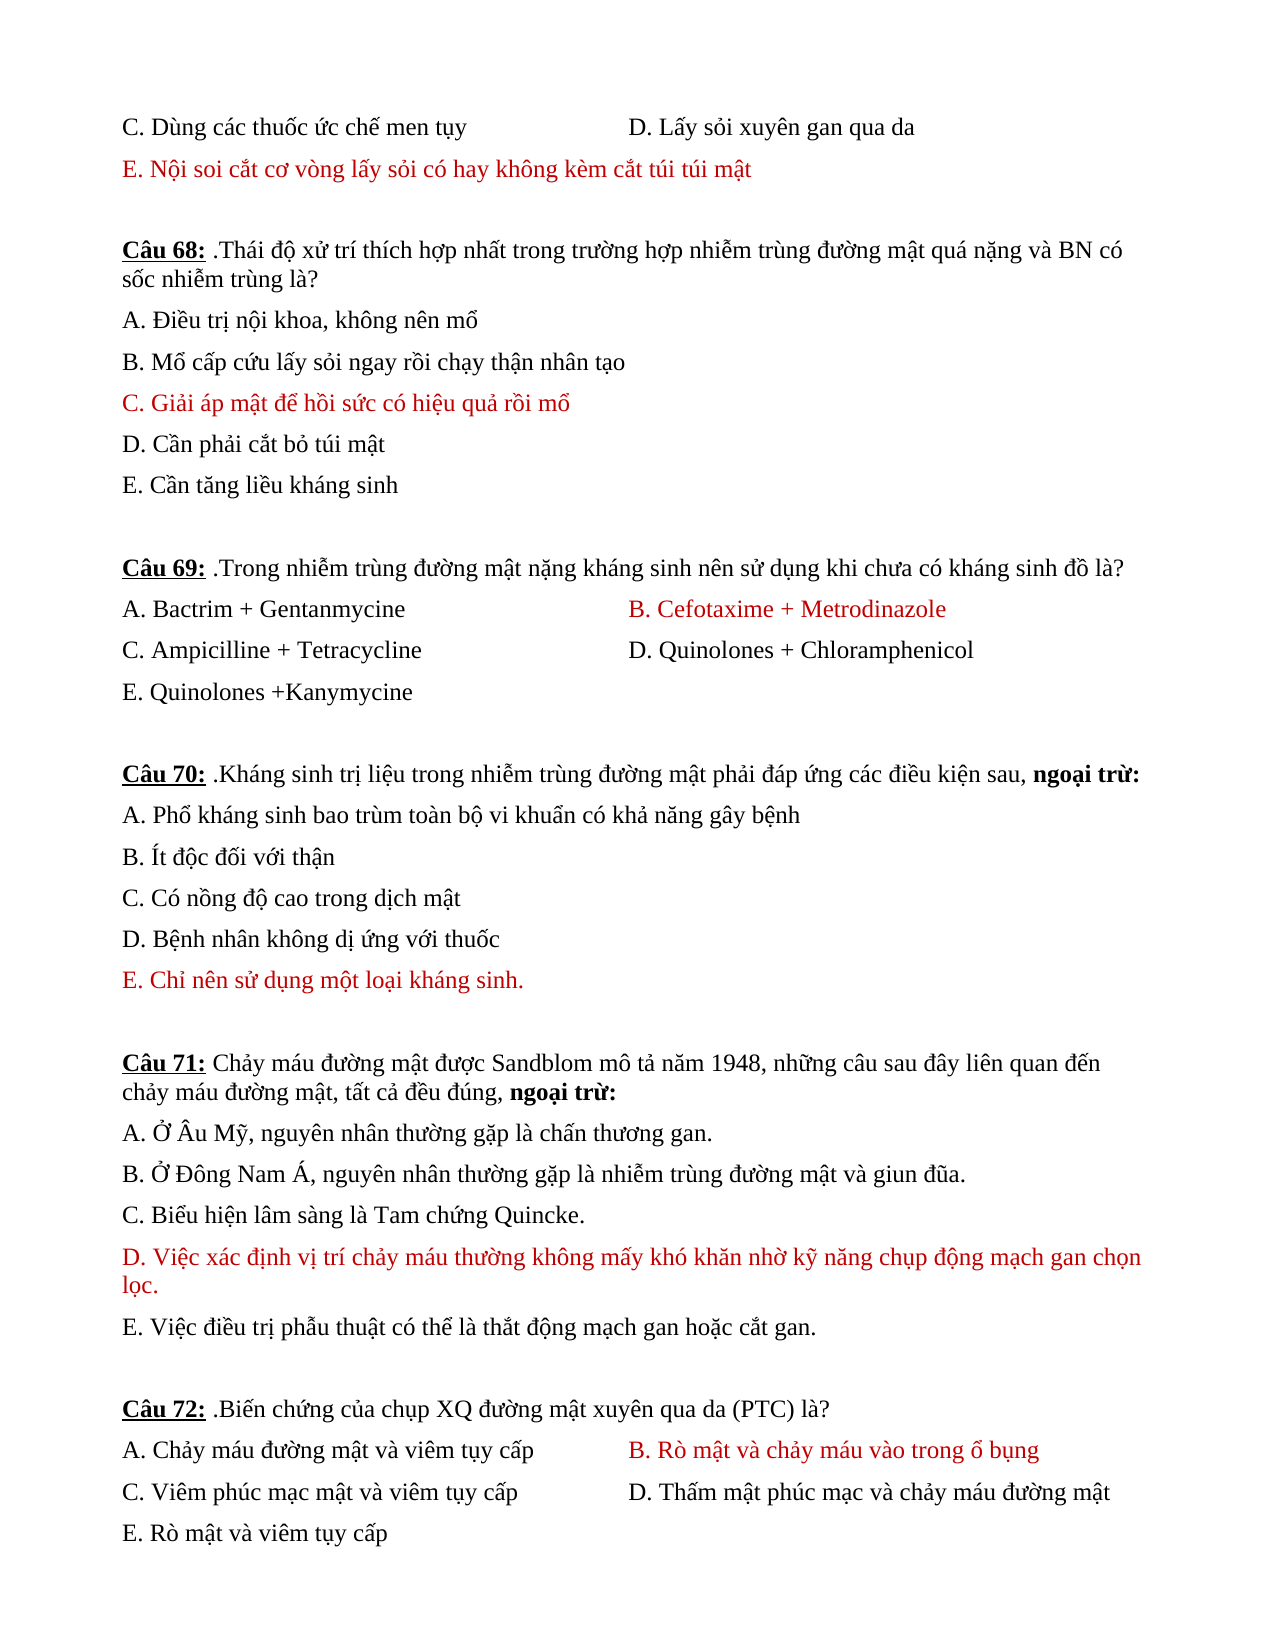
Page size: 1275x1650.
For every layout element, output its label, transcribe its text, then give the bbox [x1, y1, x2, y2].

text Câu 70: .Kháng sinh trị liệu trong nhiễm trùng đường mật phải đáp ứng các điều kiện sau, ngoại trừ: [122, 759, 1144, 788]
text Câu 68: .Thái độ xử trí thích hợp nhất trong trường hợp nhiễm trùng đường mật quá nặng và BN có sốc nhiễm trùng là? [122, 236, 1144, 293]
text A. Chảy máu đường mật và viêm tụy cấp B. Rò mật và chảy máu vào trong ổ bụng [122, 1436, 1144, 1464]
text C. Viêm phúc mạc mật và viêm tụy cấp D. Thấm mật phúc mạc và chảy máu đường mật [122, 1477, 1144, 1506]
text A. Bactrim + Gentanmycine B. Cefotaxime + Metrodinazole [122, 594, 1144, 623]
text E. Quinolones +Kanymycine [122, 677, 1144, 706]
text E. Việc điều trị phẫu thuật có thể là thắt động mạch gan hoặc cắt gan. [122, 1312, 1144, 1341]
text B. Mổ cấp cứu lấy sỏi ngay rồi chạy thận nhân tạo [122, 347, 1144, 376]
text B. Ở Đông Nam Á, nguyên nhân thường gặp là nhiễm trùng đường mật và giun đũa. [122, 1159, 1144, 1188]
text E. Nội soi cắt cơ vòng lấy sỏi có hay không kèm cắt túi túi mật [122, 154, 1144, 182]
text Câu 72: .Biến chứng của chụp XQ đường mật xuyên qua da (PTC) là? [122, 1394, 1144, 1423]
text D. Bệnh nhân không dị ứng với thuốc [122, 924, 1144, 953]
text E. Rò mật và viêm tụy cấp [122, 1518, 1144, 1547]
text B. Ít độc đối với thận [122, 842, 1144, 871]
text D. Cần phải cắt bỏ túi mật [122, 429, 1144, 458]
text A. Điều trị nội khoa, không nên mổ [122, 306, 1144, 334]
text A. Ở Âu Mỹ, nguyên nhân thường gặp là chấn thương gan. [122, 1118, 1144, 1147]
text C. Có nồng độ cao trong dịch mật [122, 883, 1144, 912]
text D. Việc xác định vị trí chảy máu thường không mấy khó khăn nhờ kỹ năng chụp động mạch gan chọn lọc. [122, 1242, 1144, 1299]
text C. Dùng các thuốc ức chế men tụy D. Lấy sỏi xuyên gan qua da [122, 112, 1144, 141]
text Câu 71: Chảy máu đường mật được Sandblom mô tả năm 1948, những câu sau đây liên quan đến chảy máu đường mật, tất cả đều đúng, ngoại trừ: [122, 1048, 1144, 1106]
text A. Phổ kháng sinh bao trùm toàn bộ vi khuẩn có khả năng gây bệnh [122, 801, 1144, 829]
text C. Giải áp mật để hồi sức có hiệu quả rồi mổ [122, 388, 1144, 417]
text C. Biểu hiện lâm sàng là Tam chứng Quincke. [122, 1201, 1144, 1229]
text C. Ampicilline + Tetracycline D. Quinolones + Chloramphenicol [122, 636, 1144, 664]
text E. Chỉ nên sử dụng một loại kháng sinh. [122, 966, 1144, 994]
text Câu 69: .Trong nhiễm trùng đường mật nặng kháng sinh nên sử dụng khi chưa có kháng sinh đồ là? [122, 553, 1144, 582]
text E. Cần tăng liều kháng sinh [122, 471, 1144, 499]
